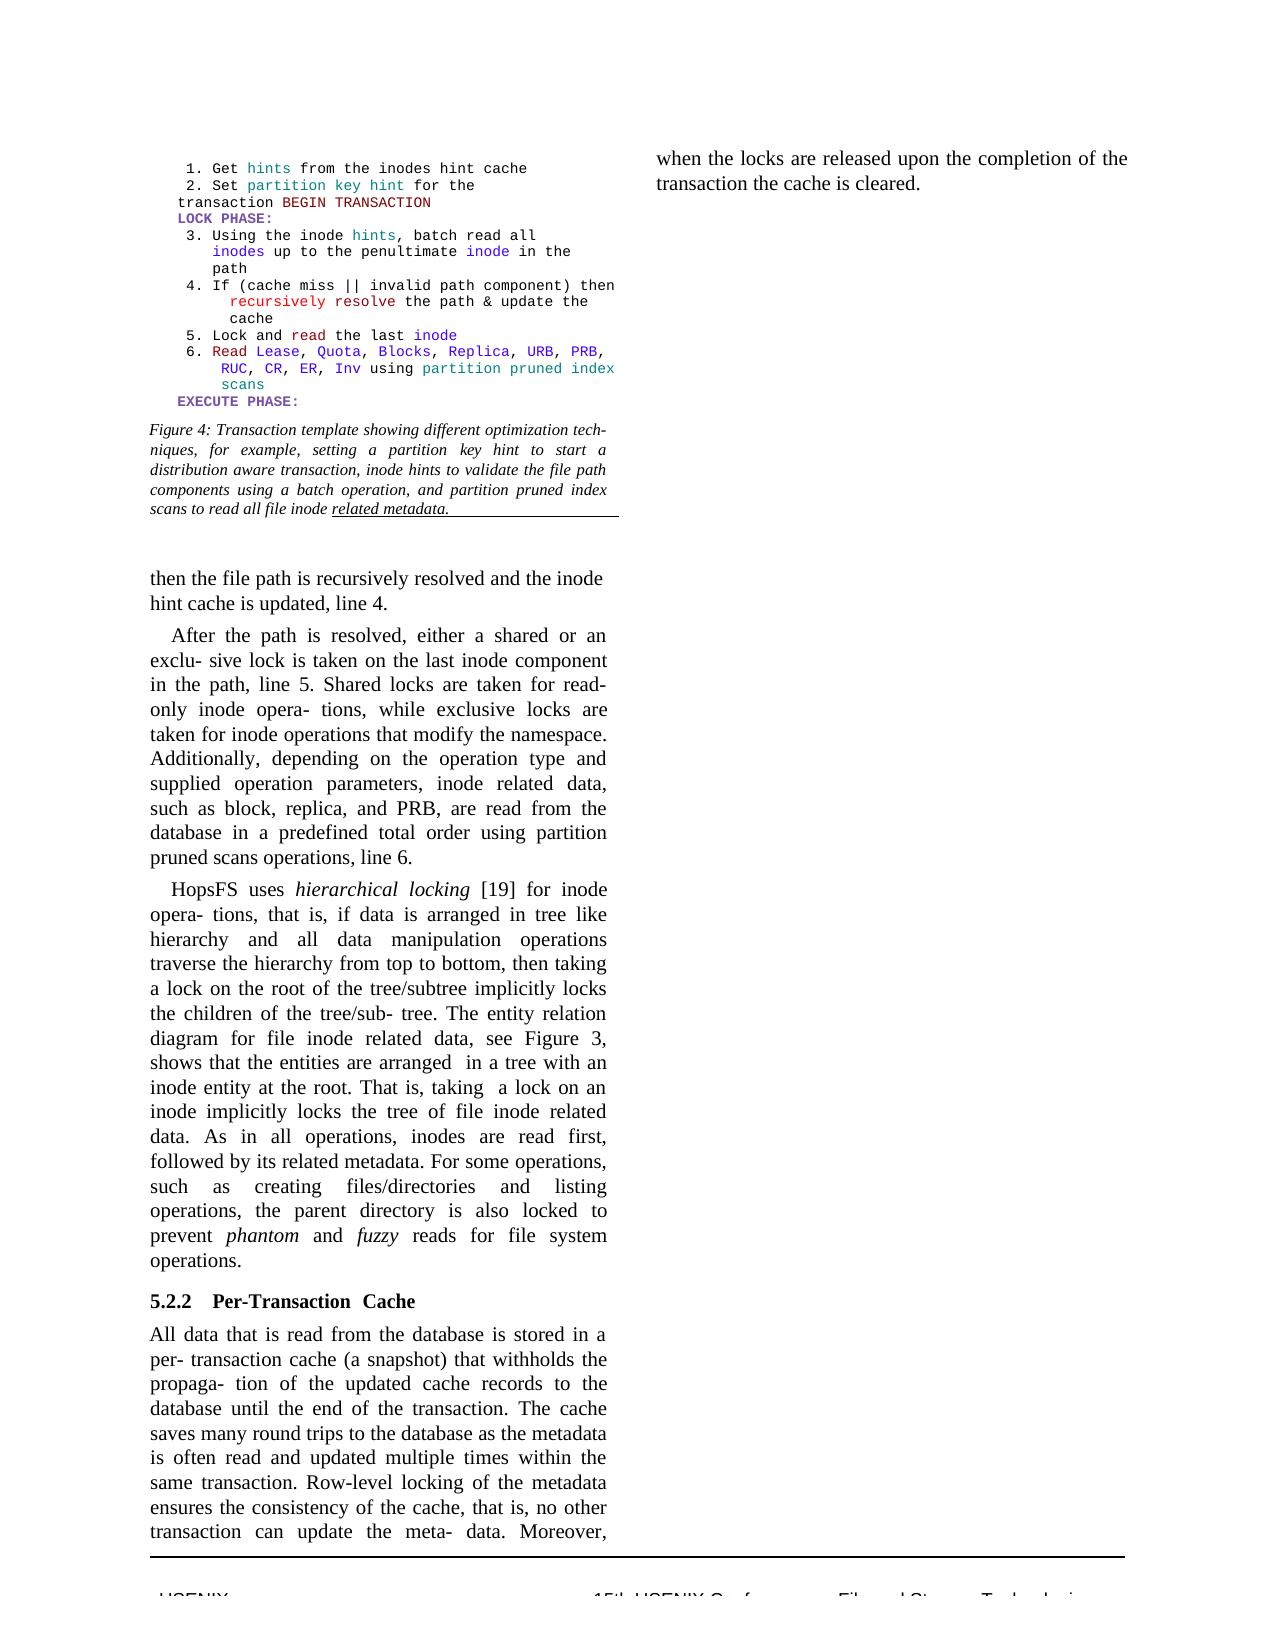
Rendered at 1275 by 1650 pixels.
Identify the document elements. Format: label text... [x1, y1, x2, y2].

subtitle Per-Transaction Cache [150, 1289, 622, 1313]
text HopsFS uses hierarchical locking [19] for inode opera- tions, that is, if data is arranged in tree like hierarchy and all data manipulation operations traverse the hierarchy from top to bottom, then taking a lock on the root of the tree/subtree implicitly locks the children of the tree/sub- tree. The entity relation diagram for file inode related data, see Figure 3, shows that the entities are arranged in a tree with an inode entity at the root. That is, taking a lock on an inode implicitly locks the tree of file inode related data. As in all operations, inodes are read first, followed by its related metadata. For some operations, such as creating files/directories and listing operations, the parent directory is also locked to prevent phantom and fuzzy reads for file system operations. [150, 877, 607, 1272]
text then the file path is recursively resolved and the inode hint cache is updated, line 4. [150, 566, 604, 614]
text Figure 4: Transaction template showing different optimization tech- niques, for example, setting a partition key hint to start a distribution aware transaction, inode hints to validate the file path components using a batch operation, and partition pruned index scans to read all file inode related metadata. [149, 420, 607, 518]
text After the path is resolved, either a shared or an exclu- sive lock is taken on the last inode component in the path, line 5. Shared locks are taken for read-only inode opera- tions, while exclusive locks are taken for inode operations that modify the namespace. Additionally, depending on the operation type and supplied operation parameters, inode related data, such as block, replica, and PRB, are read from the database in a predefined total order using partition pruned scans operations, line 6. [150, 623, 607, 869]
text All data that is read from the database is stored in a per- transaction cache (a snapshot) that withholds the propaga- tion of the updated cache records to the database until the end of the transaction. The cache saves many round trips to the database as the metadata is often read and updated multiple times within the same transaction. Row-level locking of the metadata ensures the consistency of the cache, that is, no other transaction can update the meta- data. Moreover, when the locks are released upon the completion of the transaction the cache is cleared. [149, 1322, 607, 1543]
